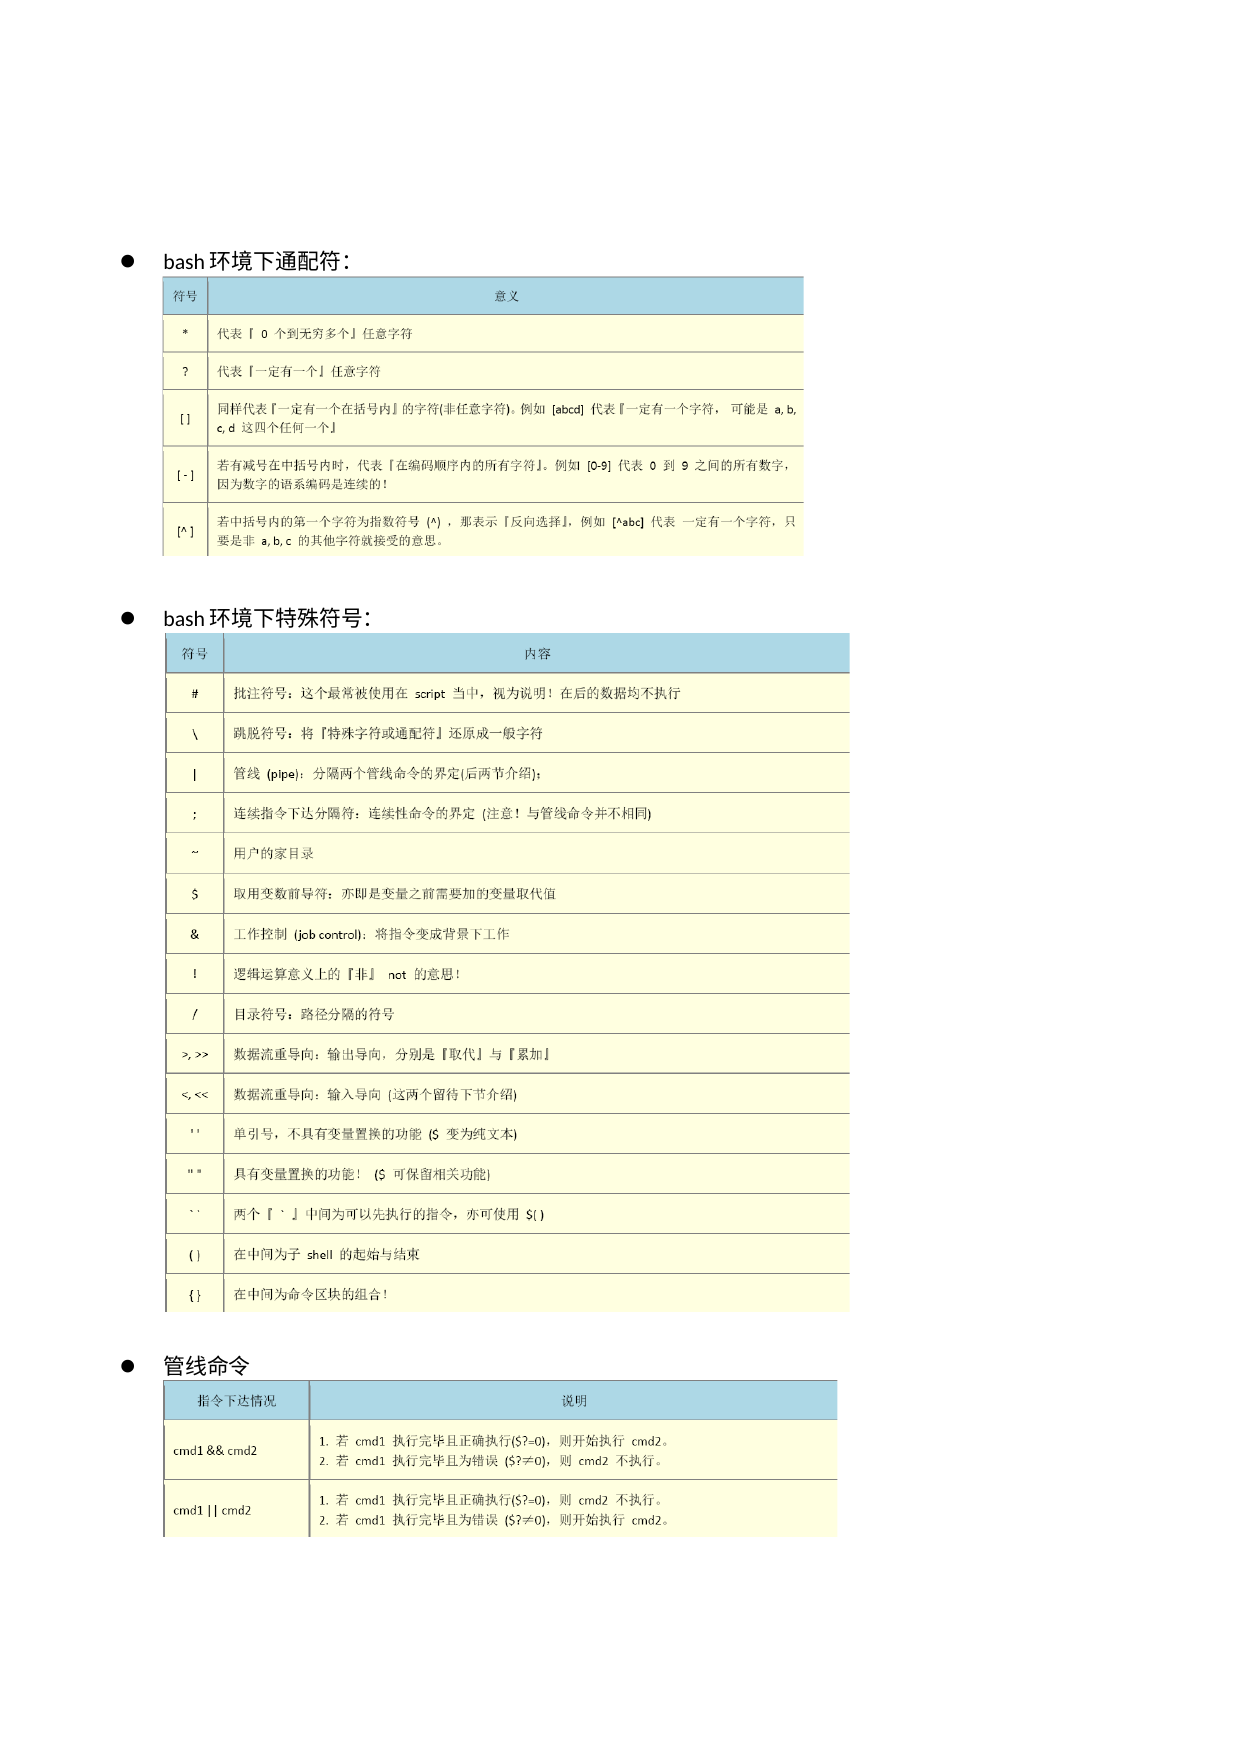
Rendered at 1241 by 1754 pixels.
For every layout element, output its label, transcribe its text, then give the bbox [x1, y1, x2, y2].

list 管线命令 [119, 1348, 1165, 1381]
list bash环境下特殊符号： [119, 601, 1165, 633]
list bash环境下通配符： [119, 243, 1165, 276]
